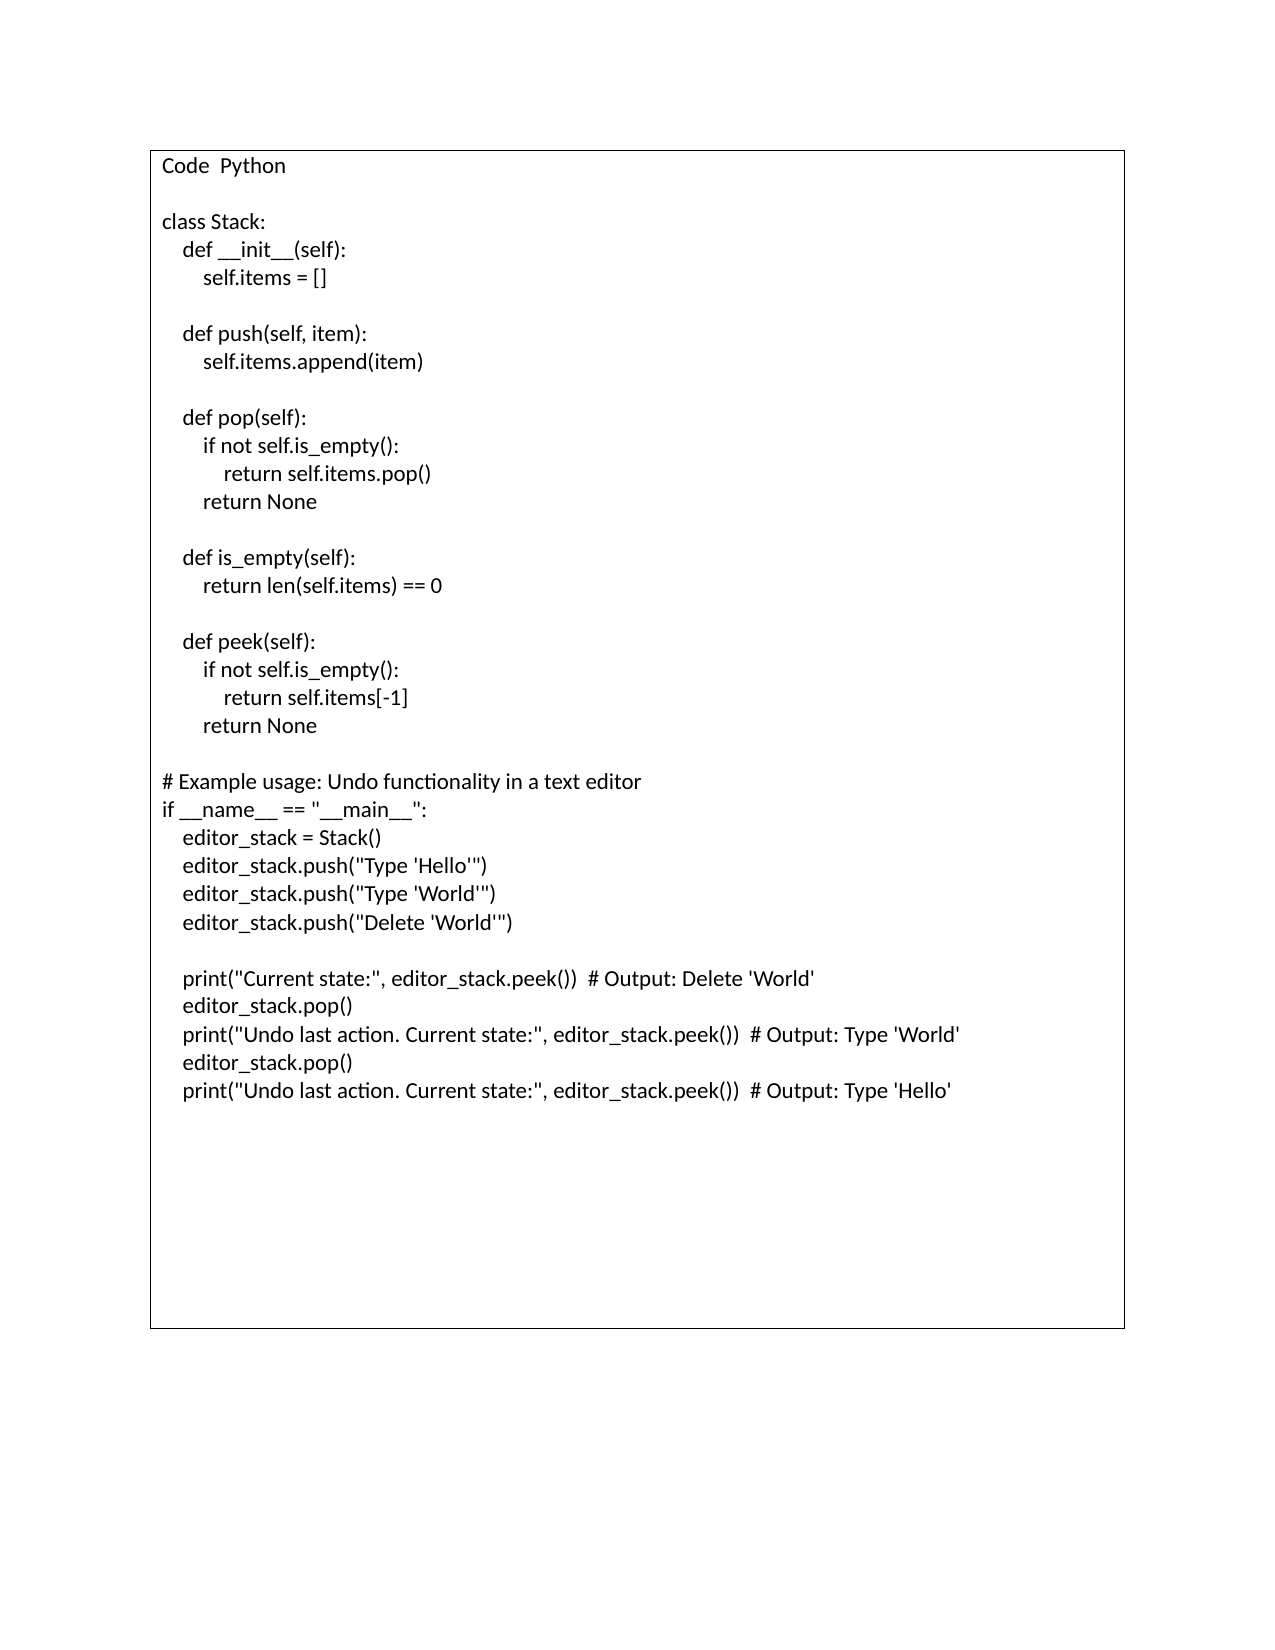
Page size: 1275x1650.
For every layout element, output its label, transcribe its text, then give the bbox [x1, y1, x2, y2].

table_header Code Python class Stack: def __init__(self): self.items = [] def push(self, item): self.items.append(item) def pop(self): if not self.is_empty(): return self.items.pop() return None def is_empty(self): return len(self.items) == 0 def peek(self): if not self.is_empty(): return self.items[-1] return None # Example usage: Undo functionality in a text editor if __name__ == "__main__": editor_stack = Stack() editor_stack.push("Type 'Hello'") editor_stack.push("Type 'World'") editor_stack.push("Delete 'World'") print("Current state:", editor_stack.peek()) # Output: Delete 'World' editor_stack.pop() print("Undo last action. Current state:", editor_stack.peek()) # Output: Type 'World' editor_stack.pop() print("Undo last action. Current state:", editor_stack.peek()) # Output: Type 'Hello' [151, 151, 1124, 1328]
